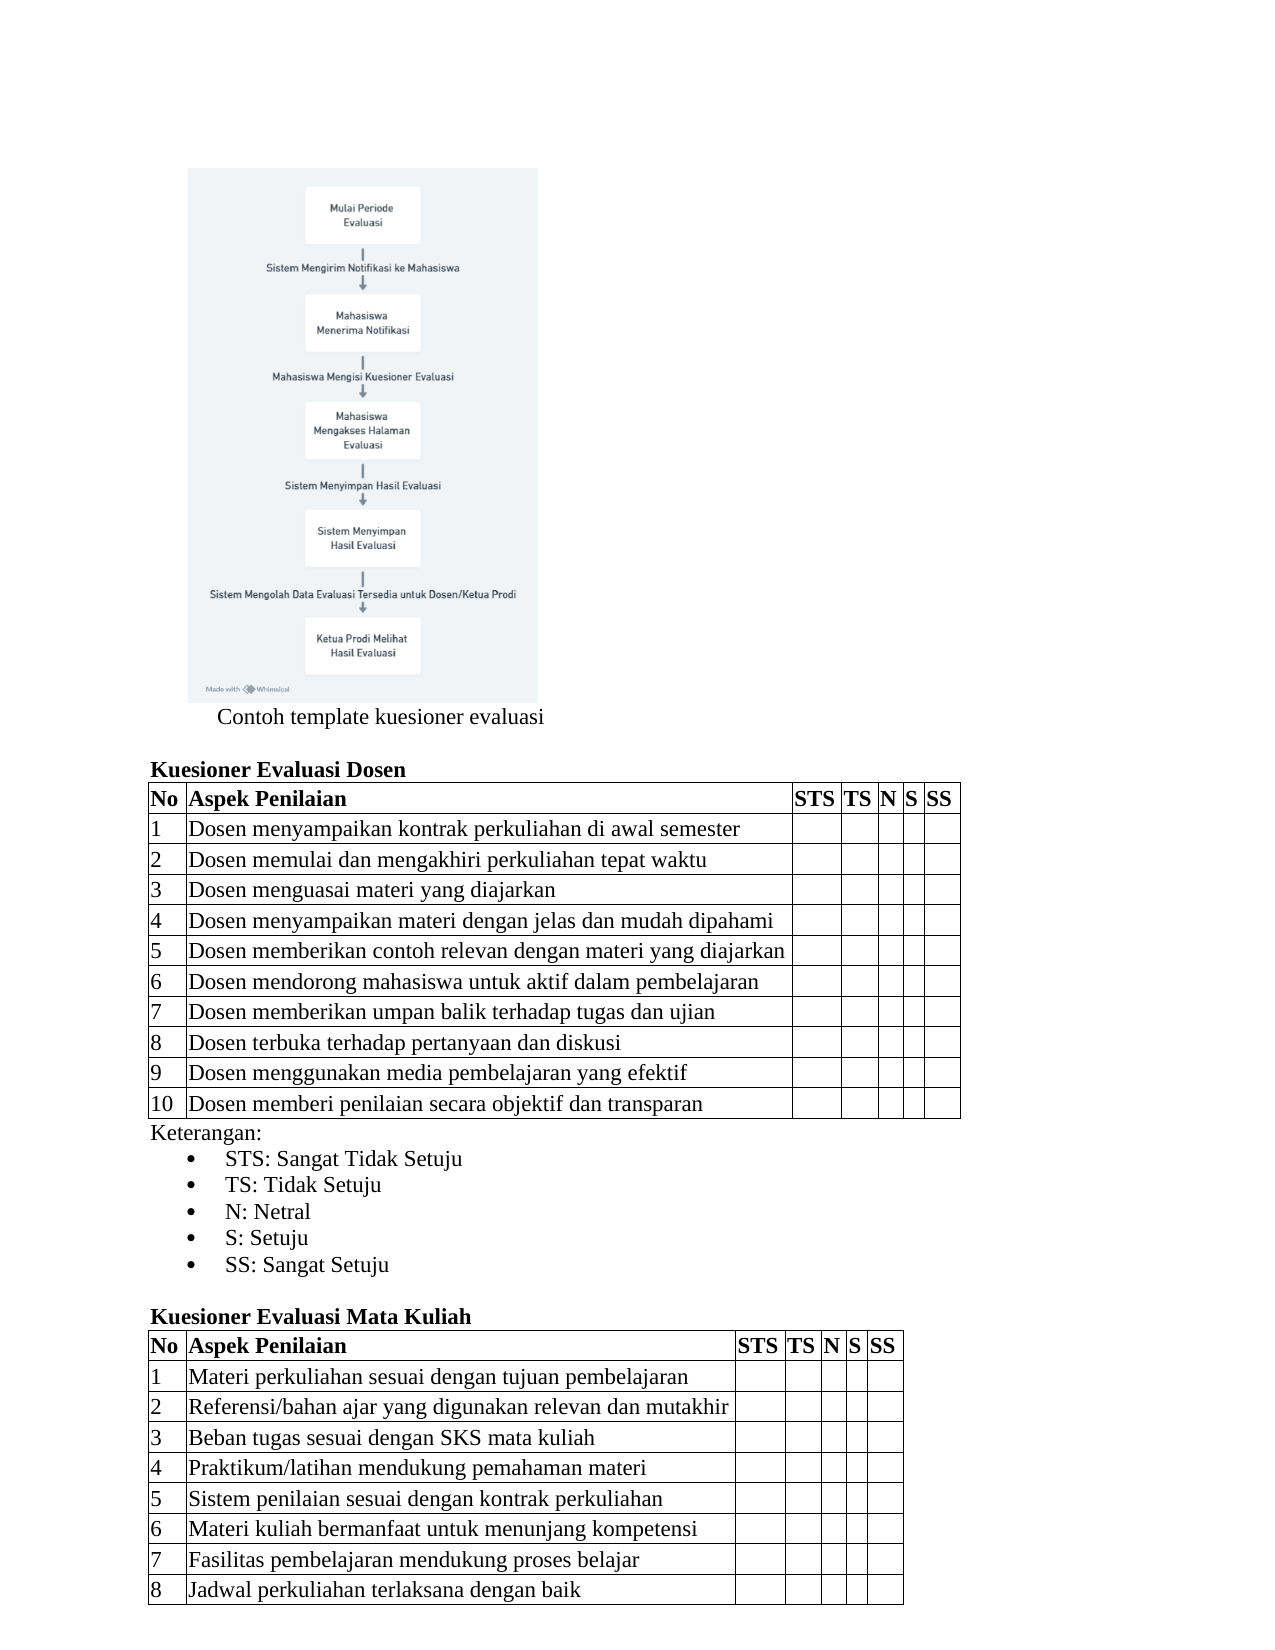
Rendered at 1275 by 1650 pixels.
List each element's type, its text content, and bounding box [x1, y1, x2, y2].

table_cell [925, 1027, 960, 1057]
picture [187, 168, 538, 703]
table_cell Jadwal perkuliahan terlaksana dengan baik [187, 1575, 735, 1604]
table_cell [847, 1392, 867, 1421]
table_cell 7 [149, 997, 186, 1026]
table_cell [904, 997, 924, 1026]
table_cell [793, 1088, 841, 1118]
table_cell [786, 1392, 821, 1421]
table_cell [868, 1483, 903, 1513]
table_header STS [736, 1331, 785, 1360]
table_cell [842, 1027, 878, 1057]
table_header No [149, 1331, 186, 1360]
table_cell [736, 1361, 785, 1391]
table_header STS [793, 783, 841, 813]
table_cell Dosen memberi penilaian secara objektif dan transparan [187, 1088, 792, 1118]
table_cell 6 [149, 1514, 186, 1543]
table_cell [822, 1514, 846, 1543]
table_cell Dosen menggunakan media pembelajaran yang efektif [187, 1058, 792, 1087]
table_cell [904, 966, 924, 996]
table_cell [847, 1575, 867, 1604]
table_header SS [925, 783, 960, 813]
table_cell [925, 875, 960, 904]
table_header S [904, 783, 924, 813]
table_cell [904, 936, 924, 965]
table_cell [868, 1453, 903, 1482]
table_cell [868, 1575, 903, 1604]
table_cell [925, 936, 960, 965]
table_cell [822, 1575, 846, 1604]
list N: Netral [187, 1198, 1125, 1224]
table_cell 1 [149, 814, 186, 843]
list Keterangan: [150, 1119, 1125, 1145]
table_cell [904, 1027, 924, 1057]
table_cell 7 [149, 1544, 186, 1574]
table_cell [793, 936, 841, 965]
table_cell [925, 966, 960, 996]
table_cell [793, 966, 841, 996]
table_cell [786, 1453, 821, 1482]
table_cell [736, 1453, 785, 1482]
table_cell [736, 1483, 785, 1513]
table_cell [868, 1544, 903, 1574]
table_cell Praktikum/latihan mendukung pemahaman materi [187, 1453, 735, 1482]
table_cell 8 [149, 1575, 186, 1604]
table_cell [736, 1422, 785, 1452]
table_cell [904, 844, 924, 874]
table_cell [793, 905, 841, 935]
table_header N [879, 783, 903, 813]
table_cell 3 [149, 1422, 186, 1452]
table_cell 8 [149, 1027, 186, 1057]
table_cell [925, 1058, 960, 1087]
table_cell [847, 1361, 867, 1391]
table_cell [793, 997, 841, 1026]
list S: Setuju [187, 1224, 1125, 1251]
table_cell 1 [149, 1361, 186, 1391]
table_cell [925, 1088, 960, 1118]
table_cell [847, 1422, 867, 1452]
table_cell Dosen menyampaikan materi dengan jelas dan mudah dipahami [187, 905, 792, 935]
table_cell [842, 966, 878, 996]
table_cell [793, 875, 841, 904]
table_cell [786, 1575, 821, 1604]
table_header TS [842, 783, 878, 813]
list Kuesioner Evaluasi Dosen [150, 756, 1125, 782]
table_header No [149, 783, 186, 813]
table_cell Dosen memberikan contoh relevan dengan materi yang diajarkan [187, 936, 792, 965]
table_cell [879, 1088, 903, 1118]
table_cell [879, 814, 903, 843]
table_cell Dosen memulai dan mengakhiri perkuliahan tepat waktu [187, 844, 792, 874]
table_cell [822, 1453, 846, 1482]
table_cell [925, 844, 960, 874]
table_cell [879, 1058, 903, 1087]
table_cell [847, 1453, 867, 1482]
table_cell [822, 1483, 846, 1513]
table_cell 10 [149, 1088, 186, 1118]
table_cell [904, 905, 924, 935]
list TS: Tidak Setuju [187, 1172, 1125, 1198]
table_cell [925, 814, 960, 843]
table_cell [868, 1361, 903, 1391]
table_cell [879, 997, 903, 1026]
table_cell [904, 1058, 924, 1087]
table_cell [879, 966, 903, 996]
table_cell [879, 875, 903, 904]
table_cell [786, 1514, 821, 1543]
table_cell Dosen menyampaikan kontrak perkuliahan di awal semester [187, 814, 792, 843]
table_cell Fasilitas pembelajaran mendukung proses belajar [187, 1544, 735, 1574]
table_cell [879, 936, 903, 965]
table_cell [847, 1544, 867, 1574]
table_cell [736, 1514, 785, 1543]
table_cell [879, 844, 903, 874]
table_cell [842, 936, 878, 965]
table_cell 5 [149, 1483, 186, 1513]
table_cell [847, 1483, 867, 1513]
table_cell [842, 997, 878, 1026]
table_cell [879, 905, 903, 935]
table_cell [822, 1392, 846, 1421]
table_cell [842, 1088, 878, 1118]
table_cell [842, 905, 878, 935]
table_cell [842, 1058, 878, 1087]
table_cell [879, 1027, 903, 1057]
table_cell [736, 1575, 785, 1604]
table_cell Referensi/bahan ajar yang digunakan relevan dan mutakhir [187, 1392, 735, 1421]
table_cell [868, 1422, 903, 1452]
table_cell [904, 875, 924, 904]
table_cell [786, 1544, 821, 1574]
table_cell 6 [149, 966, 186, 996]
table_cell [925, 905, 960, 935]
table_header Aspek Penilaian [187, 1331, 735, 1360]
table_header Aspek Penilaian [187, 783, 792, 813]
table_cell 2 [149, 1392, 186, 1421]
table_cell Sistem penilaian sesuai dengan kontrak perkuliahan [187, 1483, 735, 1513]
table_cell [786, 1422, 821, 1452]
table_cell 5 [149, 936, 186, 965]
table_cell [842, 814, 878, 843]
table_cell [842, 844, 878, 874]
table_cell Dosen memberikan umpan balik terhadap tugas dan ujian [187, 997, 792, 1026]
table_cell 4 [149, 1453, 186, 1482]
table_cell Dosen terbuka terhadap pertanyaan dan diskusi [187, 1027, 792, 1057]
table_header S [847, 1331, 867, 1360]
table_cell Dosen mendorong mahasiswa untuk aktif dalam pembelajaran [187, 966, 792, 996]
list STS: Sangat Tidak Setuju [187, 1145, 1125, 1172]
table_cell [793, 1058, 841, 1087]
table_cell [786, 1483, 821, 1513]
table_cell [868, 1514, 903, 1543]
table_cell [786, 1361, 821, 1391]
table_cell [736, 1544, 785, 1574]
table_cell Dosen menguasai materi yang diajarkan [187, 875, 792, 904]
list Kuesioner Evaluasi Mata Kuliah [150, 1303, 1125, 1330]
table_cell 3 [149, 875, 186, 904]
list SS: Sangat Setuju [187, 1251, 1125, 1277]
table_cell [847, 1514, 867, 1543]
table_cell [868, 1392, 903, 1421]
table_cell [822, 1422, 846, 1452]
table_cell [822, 1361, 846, 1391]
table_cell Materi kuliah bermanfaat untuk menunjang kompetensi [187, 1514, 735, 1543]
table_header SS [868, 1331, 903, 1360]
table_header TS [786, 1331, 821, 1360]
table_cell [925, 997, 960, 1026]
table_cell [842, 875, 878, 904]
table_cell [822, 1544, 846, 1574]
table_cell [904, 814, 924, 843]
table_cell [793, 814, 841, 843]
table_cell [736, 1392, 785, 1421]
table_cell 4 [149, 905, 186, 935]
list  Contoh template kuesioner evaluasi [188, 703, 1125, 729]
table_cell [904, 1088, 924, 1118]
table_cell Beban tugas sesuai dengan SKS mata kuliah [187, 1422, 735, 1452]
table_cell [793, 1027, 841, 1057]
table_cell 2 [149, 844, 186, 874]
table_cell [793, 844, 841, 874]
table_header N [822, 1331, 846, 1360]
table_cell 9 [149, 1058, 186, 1087]
table_cell Materi perkuliahan sesuai dengan tujuan pembelajaran [187, 1361, 735, 1391]
